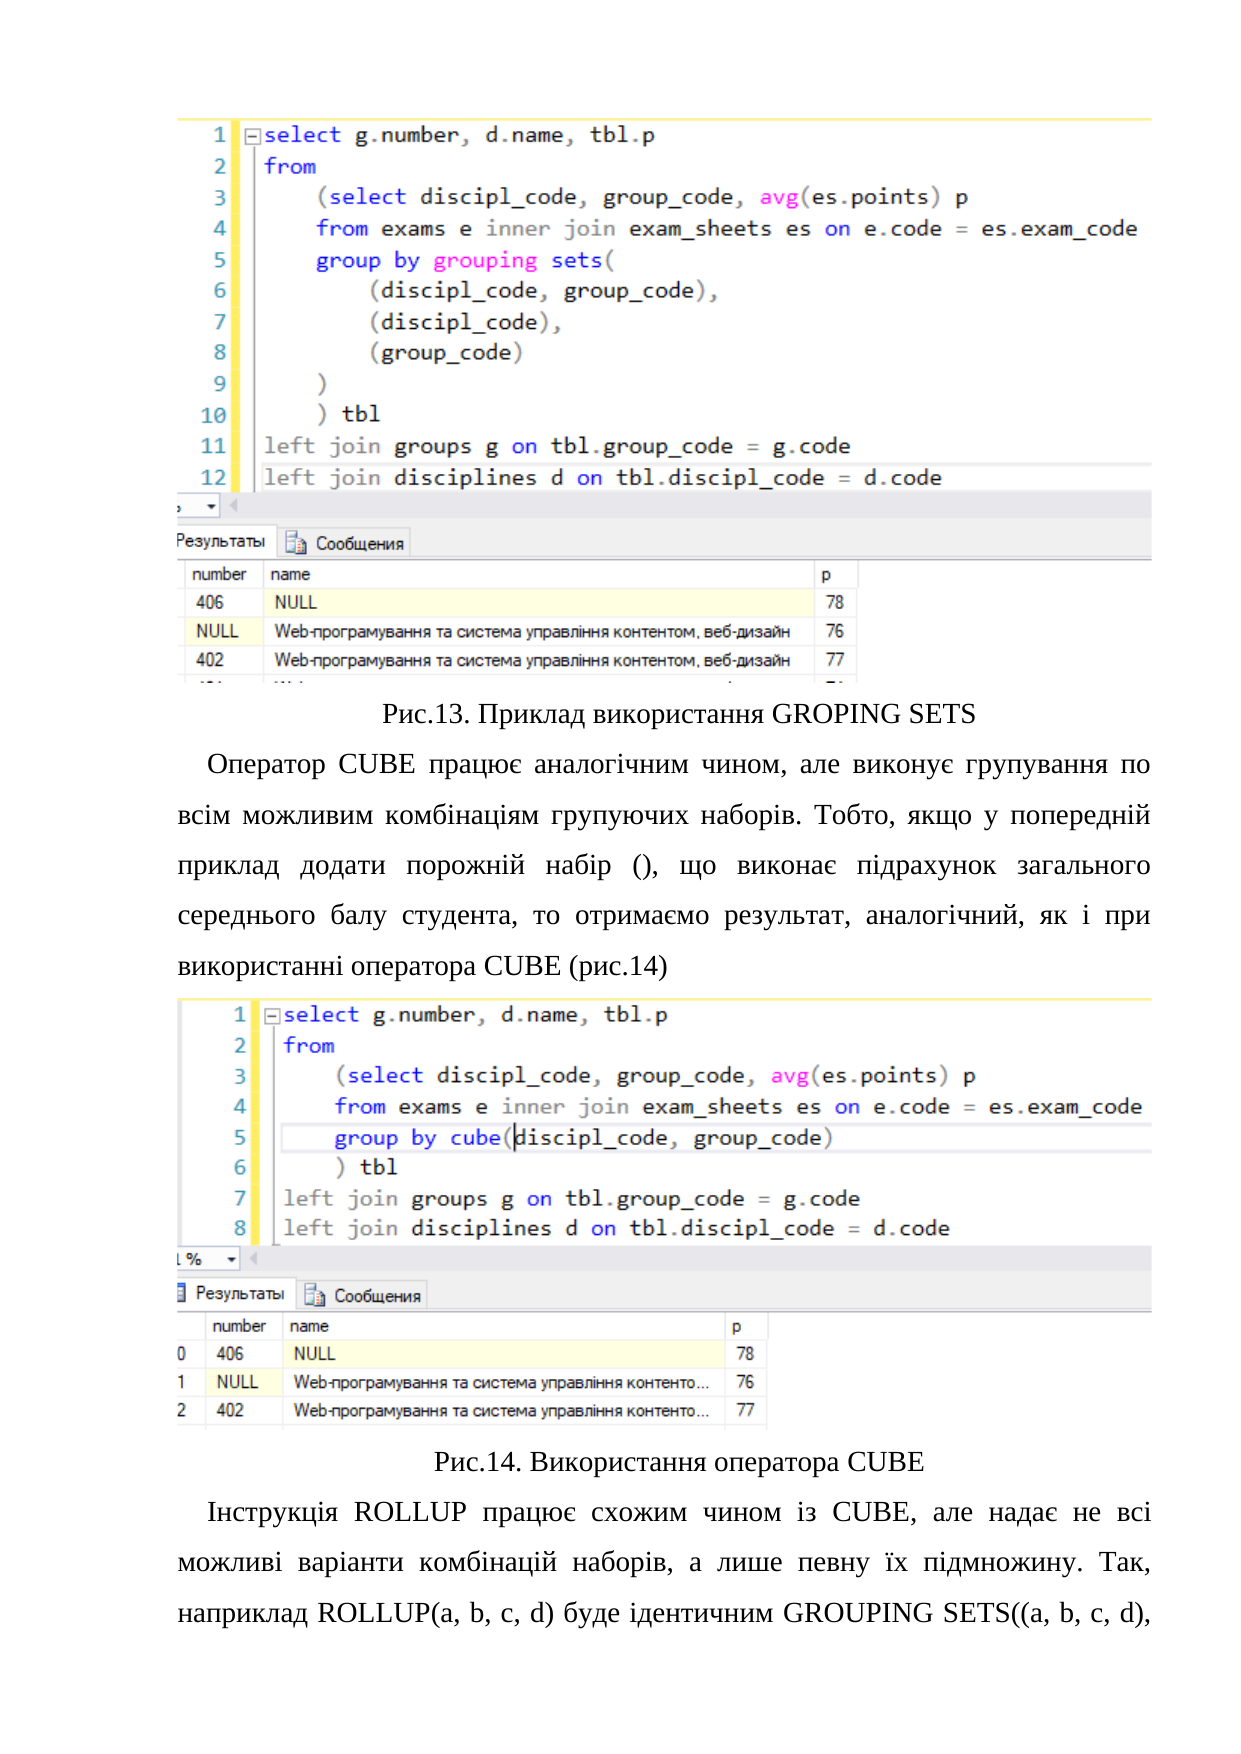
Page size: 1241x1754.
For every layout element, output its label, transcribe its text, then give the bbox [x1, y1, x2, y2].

picture [177, 118, 1152, 683]
picture [177, 998, 1152, 1430]
text Рис.14. Використання оператора CUBE [177, 1444, 1152, 1477]
text Оператор CUBE працює аналогічним чином, але виконує групування по всім можливим комбінаціям групуючих наборів. Тобто, якщо у попередній приклад додати порожній набір (), що виконає підрахунок загального середнього балу студента, то отримаємо результат, аналогічний, як і при використанні оператора CUBE (рис.14) [177, 747, 1152, 981]
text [177, 1494, 1152, 1628]
text Рис.13. Приклад використання GROPING SETS [177, 696, 1152, 730]
